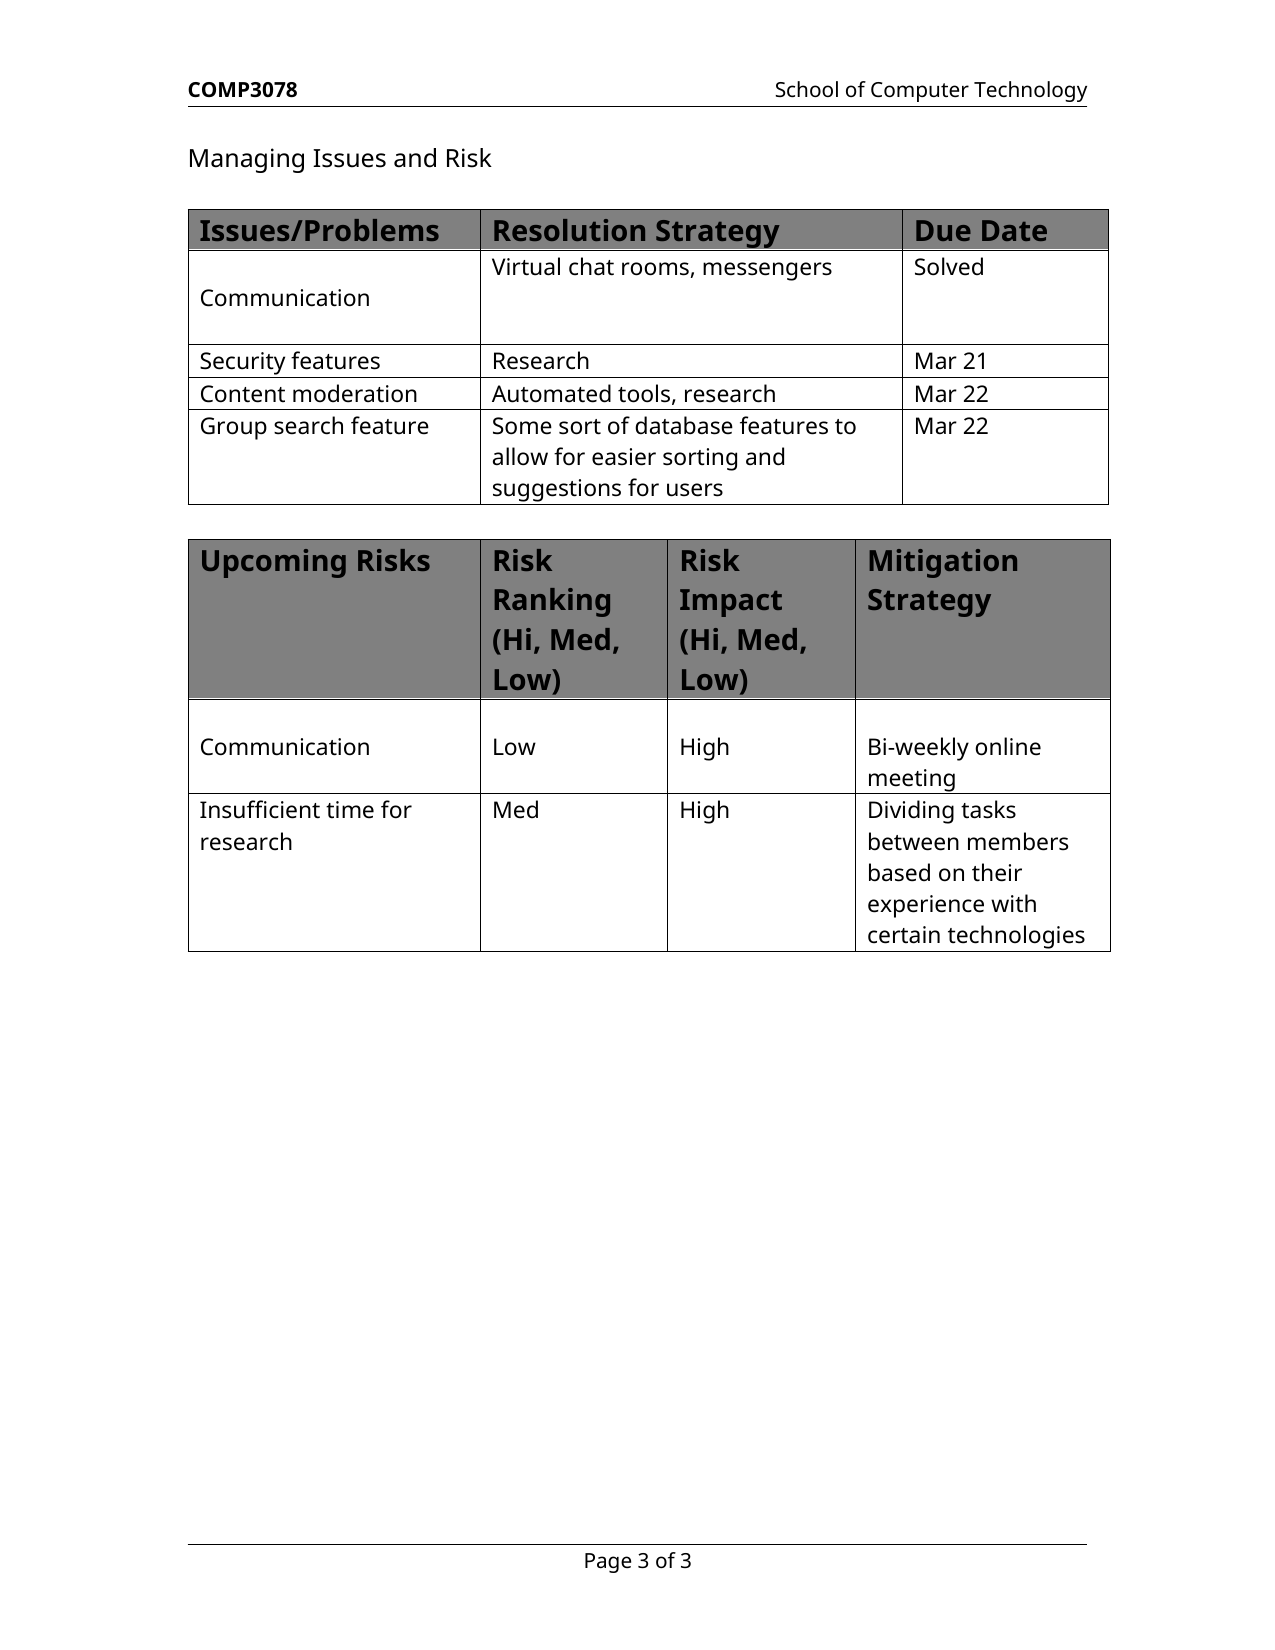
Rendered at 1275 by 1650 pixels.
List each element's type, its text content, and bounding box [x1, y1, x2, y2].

table_cell Research [481, 345, 902, 377]
table_cell Automated tools, research [481, 378, 902, 409]
table_cell Virtual chat rooms, messengers [481, 251, 902, 344]
table_header Resolution Strategy [481, 210, 902, 249]
table_header Upcoming Risks [189, 540, 480, 698]
table_cell Mar 22 [903, 410, 1108, 504]
table_header Risk Impact (Hi, Med, Low) [668, 540, 855, 698]
table_cell Mar 21 [903, 345, 1108, 377]
table_header Risk Ranking (Hi, Med, Low) [481, 540, 667, 698]
table_cell Security features [189, 345, 480, 377]
table_cell Dividing tasks between members based on their experience with certain technologies [856, 794, 1110, 951]
table_cell Group search feature [189, 410, 480, 504]
text Managing Issues and Risk [187, 141, 1087, 175]
table_cell Some sort of database features to allow for easier sorting and suggestions for users [481, 410, 902, 504]
table_cell Communication [189, 251, 480, 344]
table_cell Solved [903, 251, 1108, 344]
table_cell High [668, 700, 855, 793]
table_cell Low [481, 700, 667, 793]
table_cell Communication [189, 700, 480, 793]
table_cell Mar 22 [903, 378, 1108, 409]
table_cell Insufficient time for research [189, 794, 480, 951]
table_cell Bi-weekly online meeting [856, 700, 1110, 793]
table_header Due Date [903, 210, 1108, 249]
table_cell Med [481, 794, 667, 951]
table_header Issues/Problems [189, 210, 480, 249]
table_cell Content moderation [189, 378, 480, 409]
table_header Mitigation Strategy [856, 540, 1110, 698]
table_cell High [668, 794, 855, 951]
